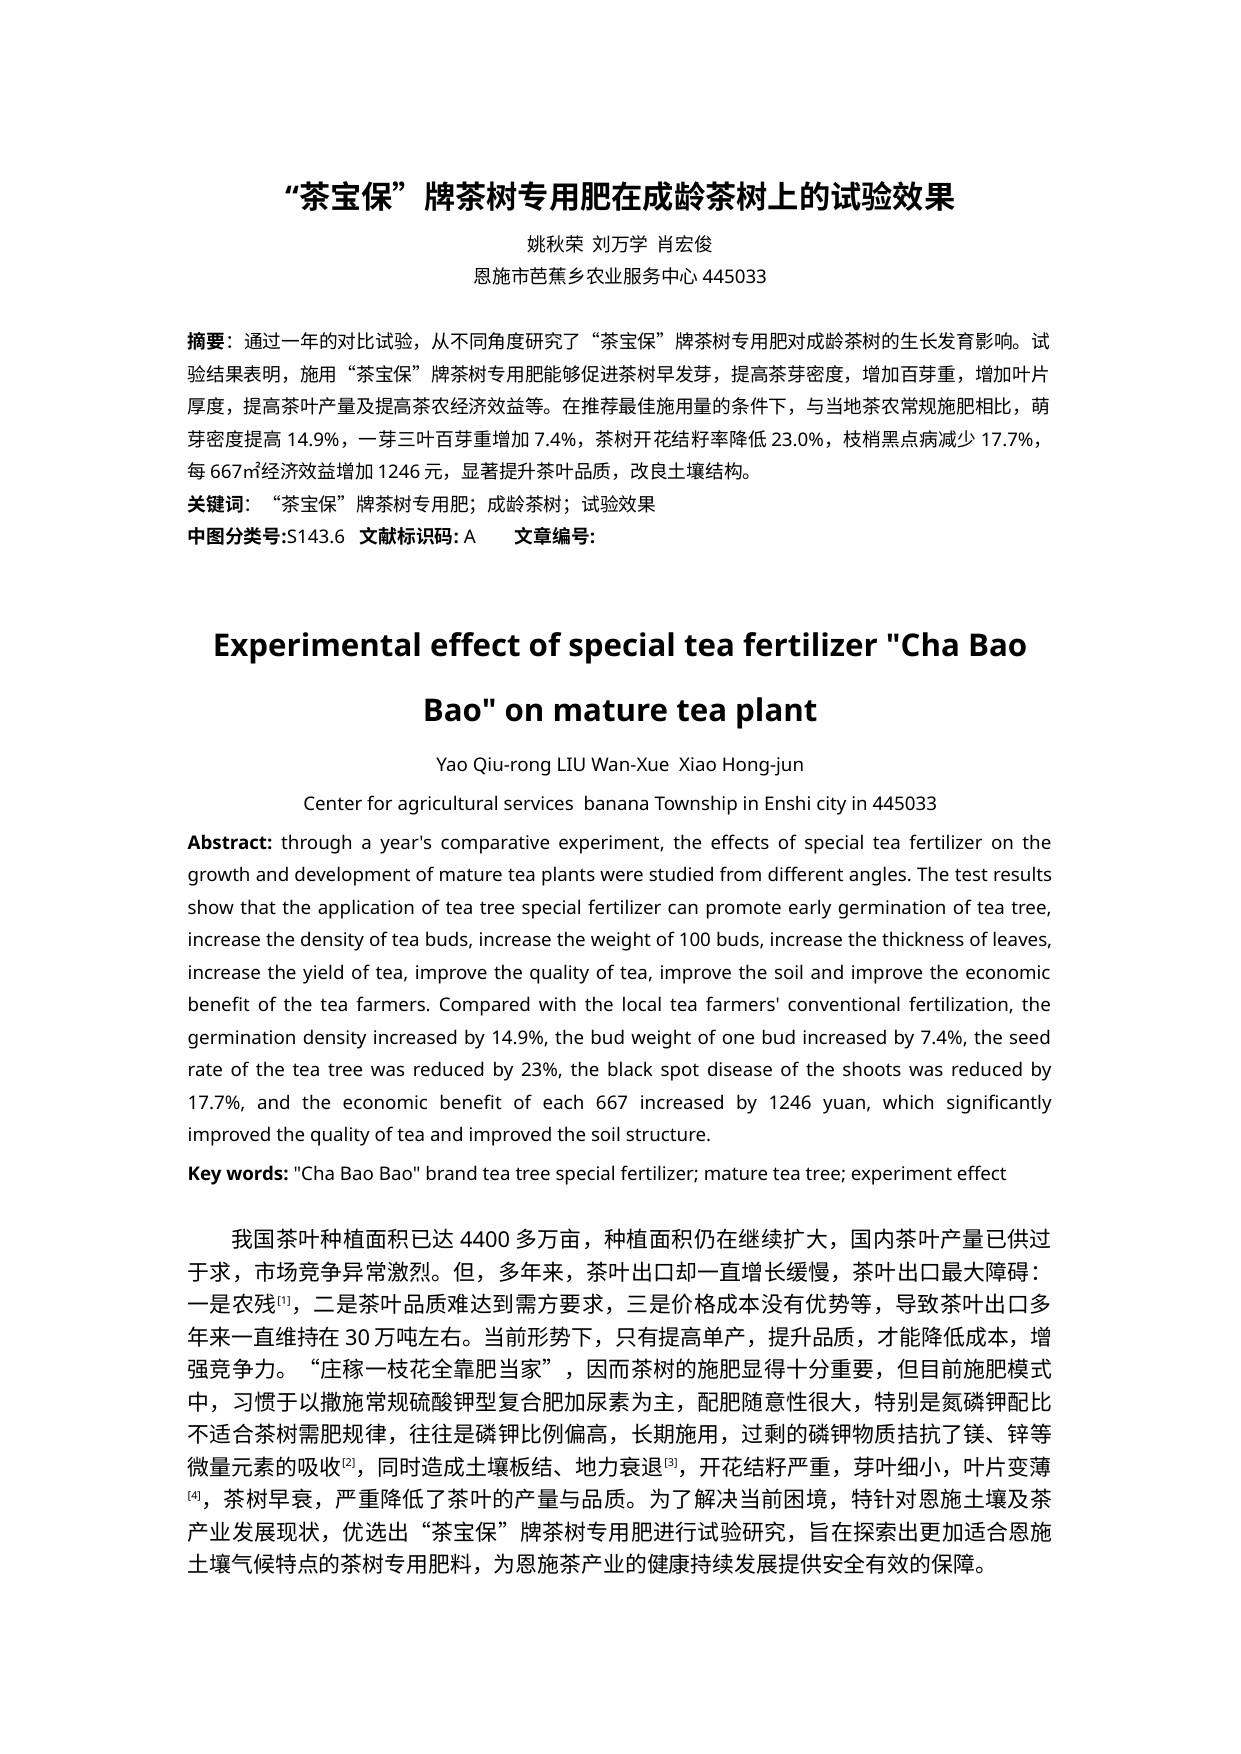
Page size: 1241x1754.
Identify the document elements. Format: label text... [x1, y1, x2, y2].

text Key words: "Cha Bao Bao" brand tea tree special fertilizer; mature tea tree; experiment effect [187, 1157, 1053, 1189]
text 摘要：通过一年的对比试验，从不同角度研究了“茶宝保”牌茶树专用肥对成龄茶树的生长发育影响。试验结果表明，施用“茶宝保”牌茶树专用肥能够促进茶树早发芽，提高茶芽密度，增加百芽重，增加叶片厚度，提高茶叶产量及提高茶农经济效益等。在推荐最佳施用量的条件下，与当地茶农常规施肥相比，萌芽密度提高14.9%，一芽三叶百芽重增加7.4%，茶树开花结籽率降低23.0%，枝梢黑点病减少17.7%，每667㎡经济效益增加1246元，显著提升茶叶品质，改良土壤结构。 [187, 324, 1053, 487]
text Experimental effect of special tea fertilizer "Cha Bao Bao" on mature tea plant [187, 612, 1053, 742]
text 关键词：“茶宝保”牌茶树专用肥；成龄茶树；试验效果 [187, 487, 1053, 519]
text 姚秋荣 刘万学 肖宏俊 [187, 227, 1053, 259]
text Yao Qiu-rong LIU Wan-Xue Xiao Hong-jun [187, 748, 1053, 781]
text “茶宝保”牌茶树专用肥在成龄茶树上的试验效果 [187, 162, 1053, 227]
text Center for agricultural services banana Township in Enshi city in 445033 [187, 787, 1053, 819]
text 我国茶叶种植面积已达4400多万亩，种植面积仍在继续扩大，国内茶叶产量已供过于求，市场竞争异常激烈。但，多年来，茶叶出口却一直增长缓慢，茶叶出口最大障碍：一是农残[1]，二是茶叶品质难达到需方要求，三是价格成本没有优势等，导致茶叶出口多年来一直维持在30万吨左右。当前形势下，只有提高单产，提升品质，才能降低成本，增强竞争力。“庄稼一枝花全靠肥当家”，因而茶树的施肥显得十分重要，但目前施肥模式中，习惯于以撒施常规硫酸钾型复合肥加尿素为主，配肥随意性很大，特别是氮磷钾配比不适合茶树需肥规律，往往是磷钾比例偏高，长期施用，过剩的磷钾物质拮抗了镁、锌等微量元素的吸收[2]，同时造成土壤板结、地力衰退[3]，开花结籽严重，芽叶细小，叶片变薄[4]，茶树早衰，严重降低了茶叶的产量与品质。为了解决当前困境，特针对恩施土壤及茶产业发展现状，优选出“茶宝保”牌茶树专用肥进行试验研究，旨在探索出更加适合恩施土壤气候特点的茶树专用肥料，为恩施茶产业的健康持续发展提供安全有效的保障。 [187, 1222, 1053, 1579]
text Abstract: through a year's comparative experiment, the effects of special tea fertilizer on the growth and development of mature tea plants were studied from different angles. The test results show that the application of tea tree special fertilizer can promote early germination of tea tree, increase the density of tea buds, increase the weight of 100 buds, increase the thickness of leaves, increase the yield of tea, improve the quality of tea, improve the soil and improve the economic benefit of the tea farmers. Compared with the local tea farmers' conventional fertilization, the germination density increased by 14.9%, the bud weight of one bud increased by 7.4%, the seed rate of the tea tree was reduced by 23%, the black spot disease of the shoots was reduced by 17.7%, and the economic benefit of each 667 increased by 1246 yuan, which significantly improved the quality of tea and improved the soil structure. [187, 826, 1053, 1151]
text 恩施市芭蕉乡农业服务中心 445033 [187, 259, 1053, 292]
text 中图分类号:S143.6 文献标识码: A 文章编号: [187, 519, 1053, 552]
